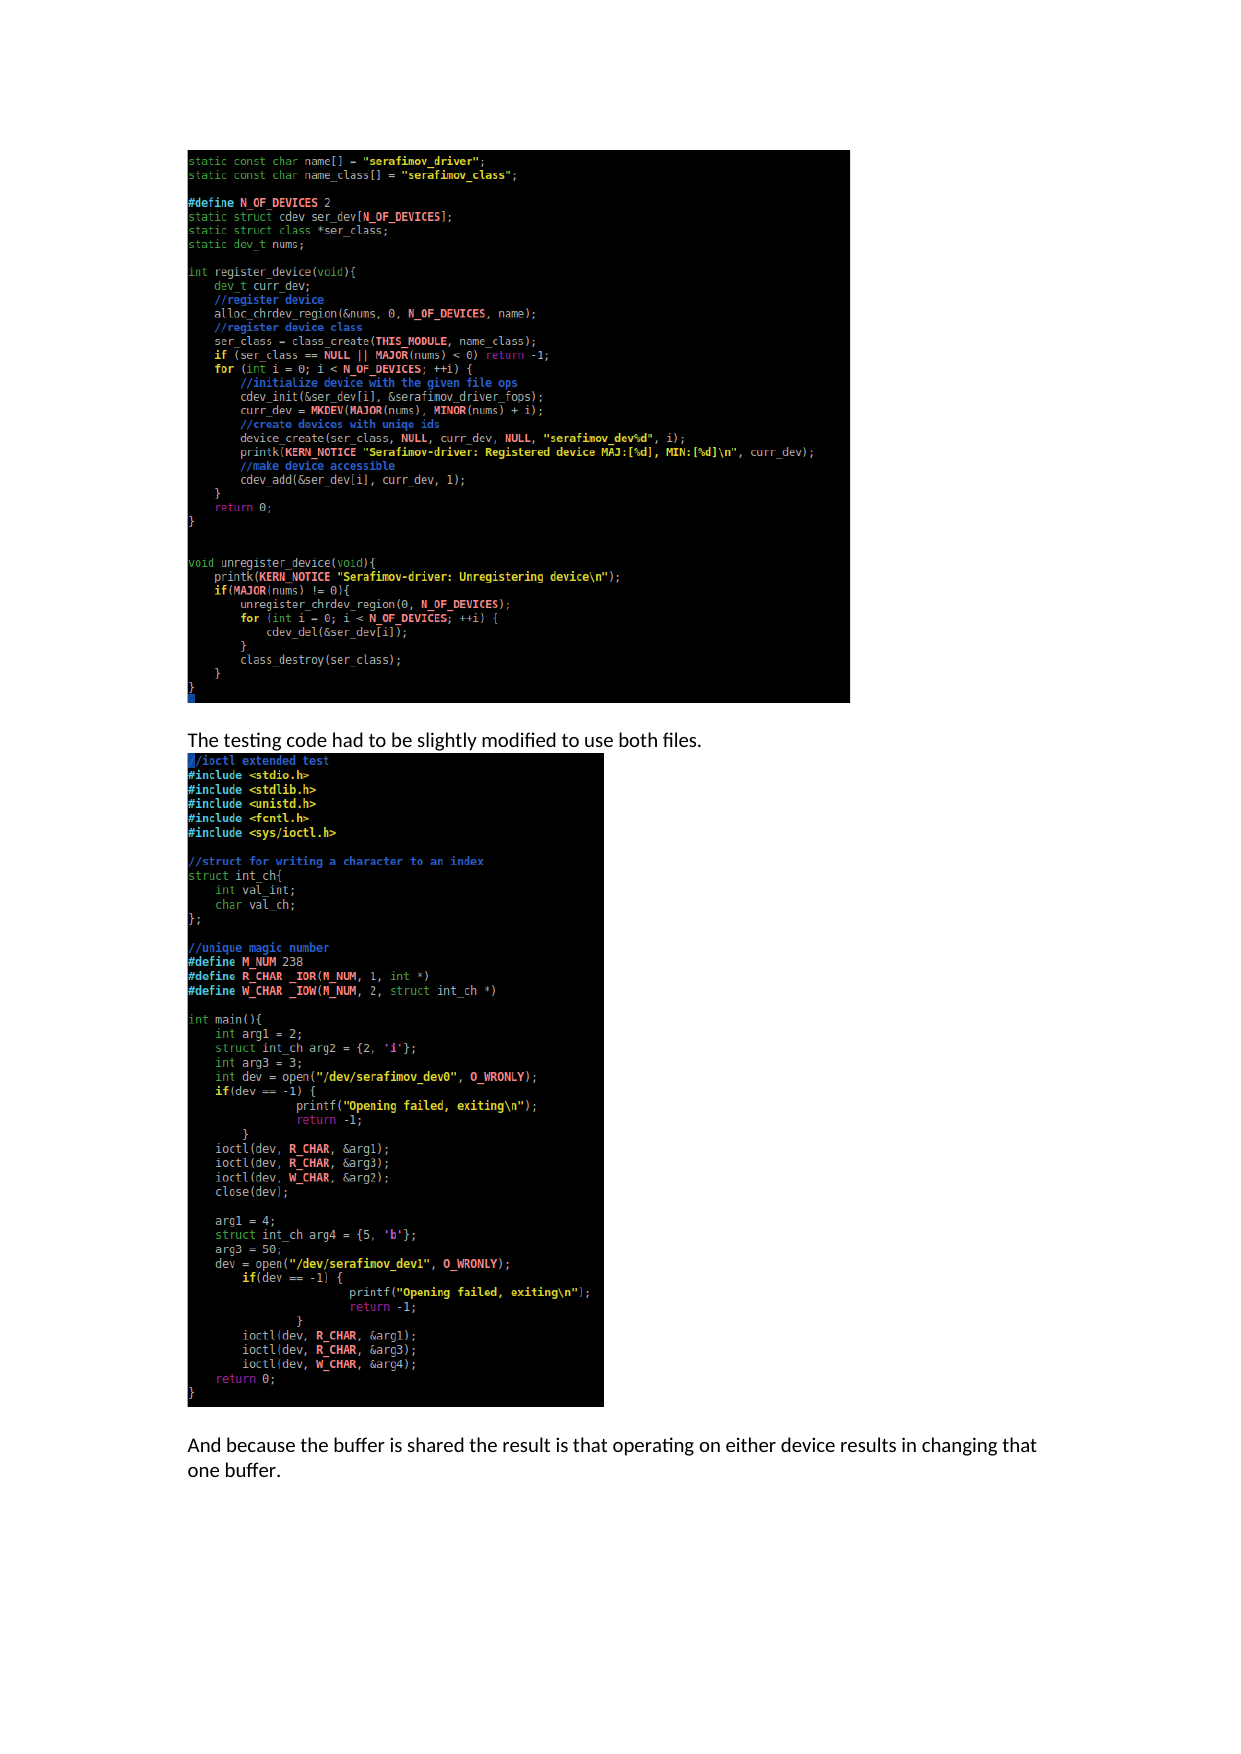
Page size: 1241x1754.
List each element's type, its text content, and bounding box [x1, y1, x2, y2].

picture [187, 150, 851, 703]
text The testing code had to be slightly modified to use both files. [187, 728, 1053, 753]
text And because the buffer is shared the result is that operating on either device results in changing that one buffer. [187, 1432, 1053, 1483]
picture [187, 753, 604, 1407]
